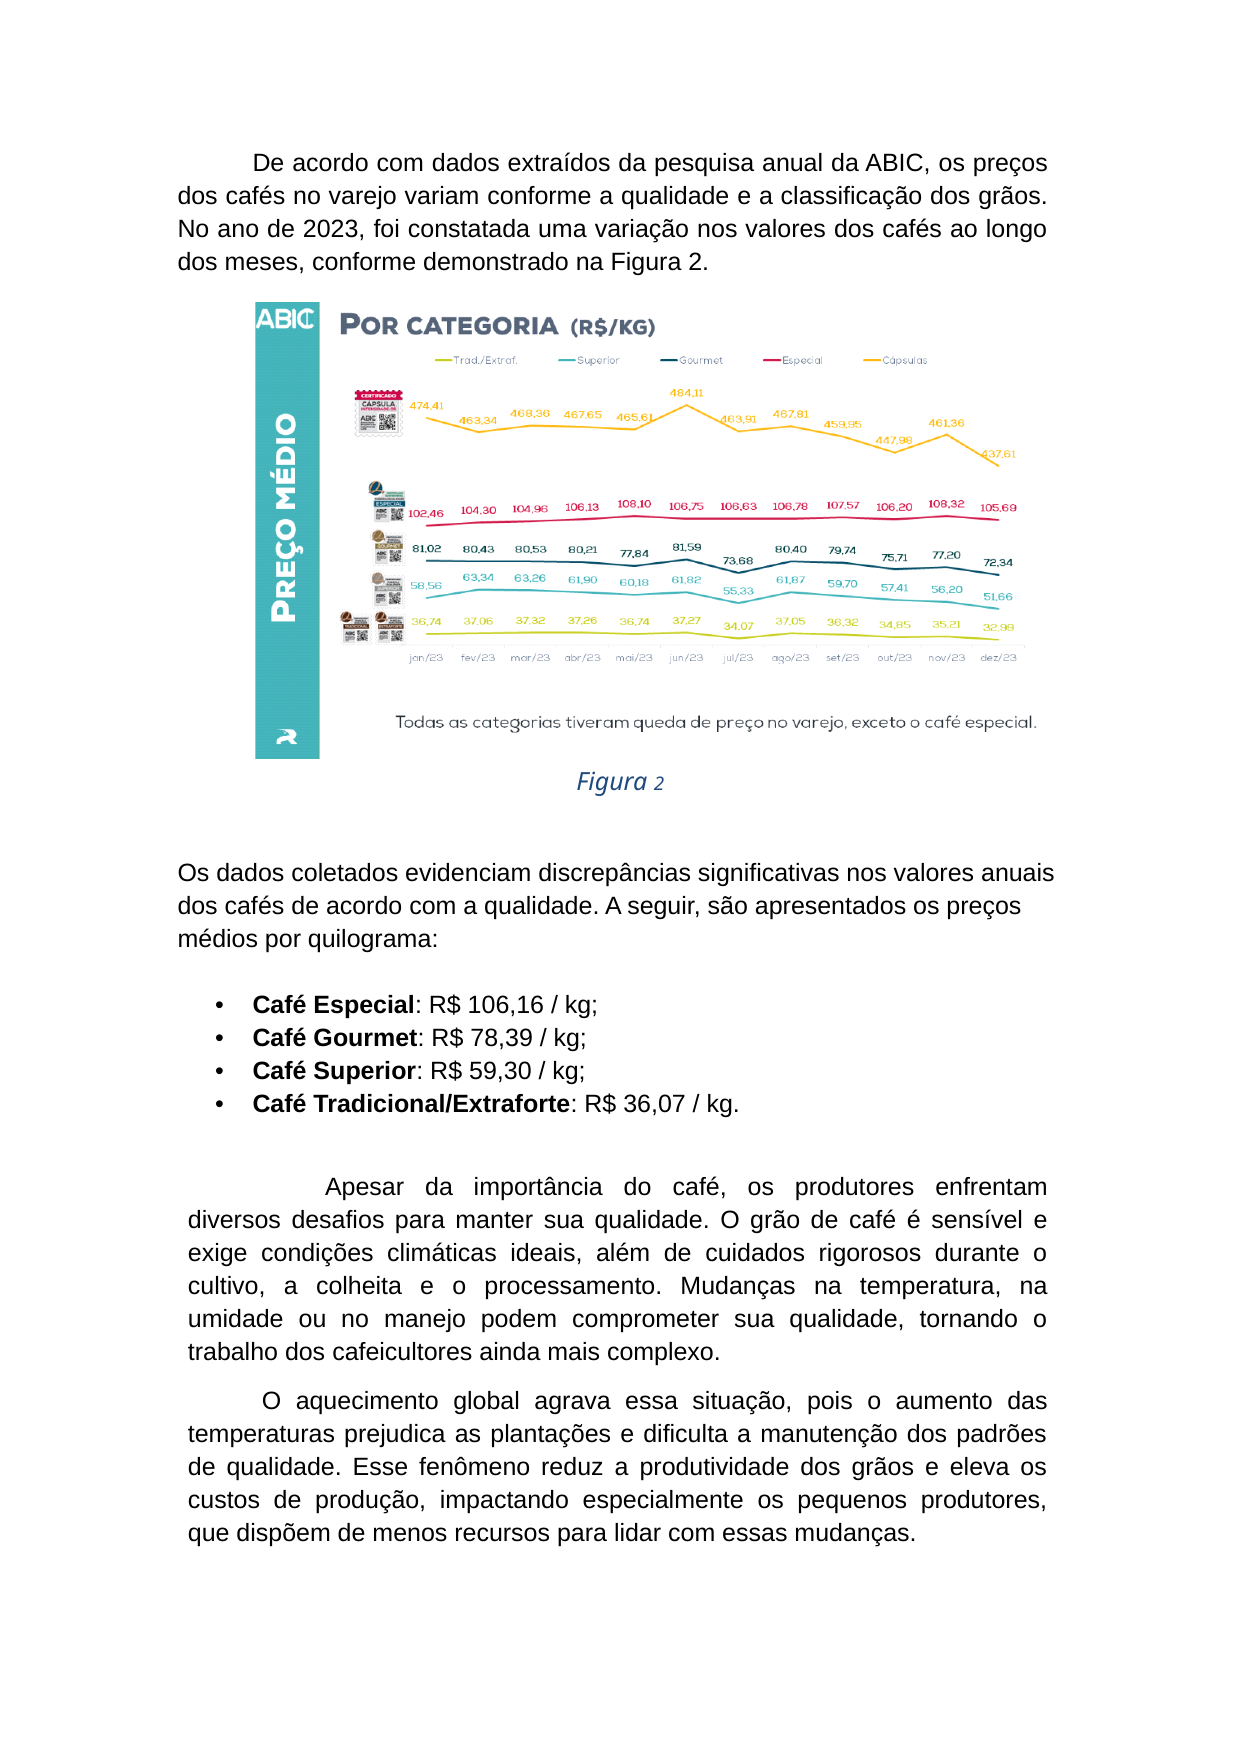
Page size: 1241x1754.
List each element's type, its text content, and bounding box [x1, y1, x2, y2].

text Os dados coletados evidenciam discrepâncias significativas nos valores anuais dos cafés de acordo com a qualidade. A seguir, são apresentados os preços médios por quilograma: [177, 858, 1063, 953]
text Apesar da importância do café, os produtores enfrentam diversos desafios para manter sua qualidade. O grão de café é sensível e exige condições climáticas ideais, além de cuidados rigorosos durante o cultivo, a colheita e o processamento. Mudanças na temperatura, na umidade ou no manejo podem comprometer sua qualidade, tornando o trabalho dos cafeicultores ainda mais complexo. [188, 1172, 1048, 1366]
text De acordo com dados extraídos da pesquisa anual da ABIC, os preços dos cafés no varejo variam conforme a qualidade e a classificação dos grãos. No ano de 2023, foi constatada uma variação nos valores dos cafés ao longo dos meses, conforme demonstrado na Figura 2. [177, 148, 1049, 275]
text O aquecimento global agrava essa situação, pois o aumento das temperaturas prejudica as plantações e dificulta a manutenção dos padrões de qualidade. Esse fenômeno reduz a produtividade dos grãos e eleva os custos de produção, impactando especialmente os pequenos produtores, que dispõem de menos recursos para lidar com essas mudanças. [188, 1386, 1048, 1547]
list Café Especial: R$ 106,16 / kg; [215, 990, 1063, 1019]
picture [255, 302, 1046, 759]
text Figura 2 [177, 763, 1063, 798]
list Café Gourmet: R$ 78,39 / kg; [215, 1023, 1063, 1052]
list Café Superior: R$ 59,30 / kg; [215, 1056, 1063, 1085]
list Café Tradicional/Extraforte: R$ 36,07 / kg. [215, 1089, 1063, 1118]
